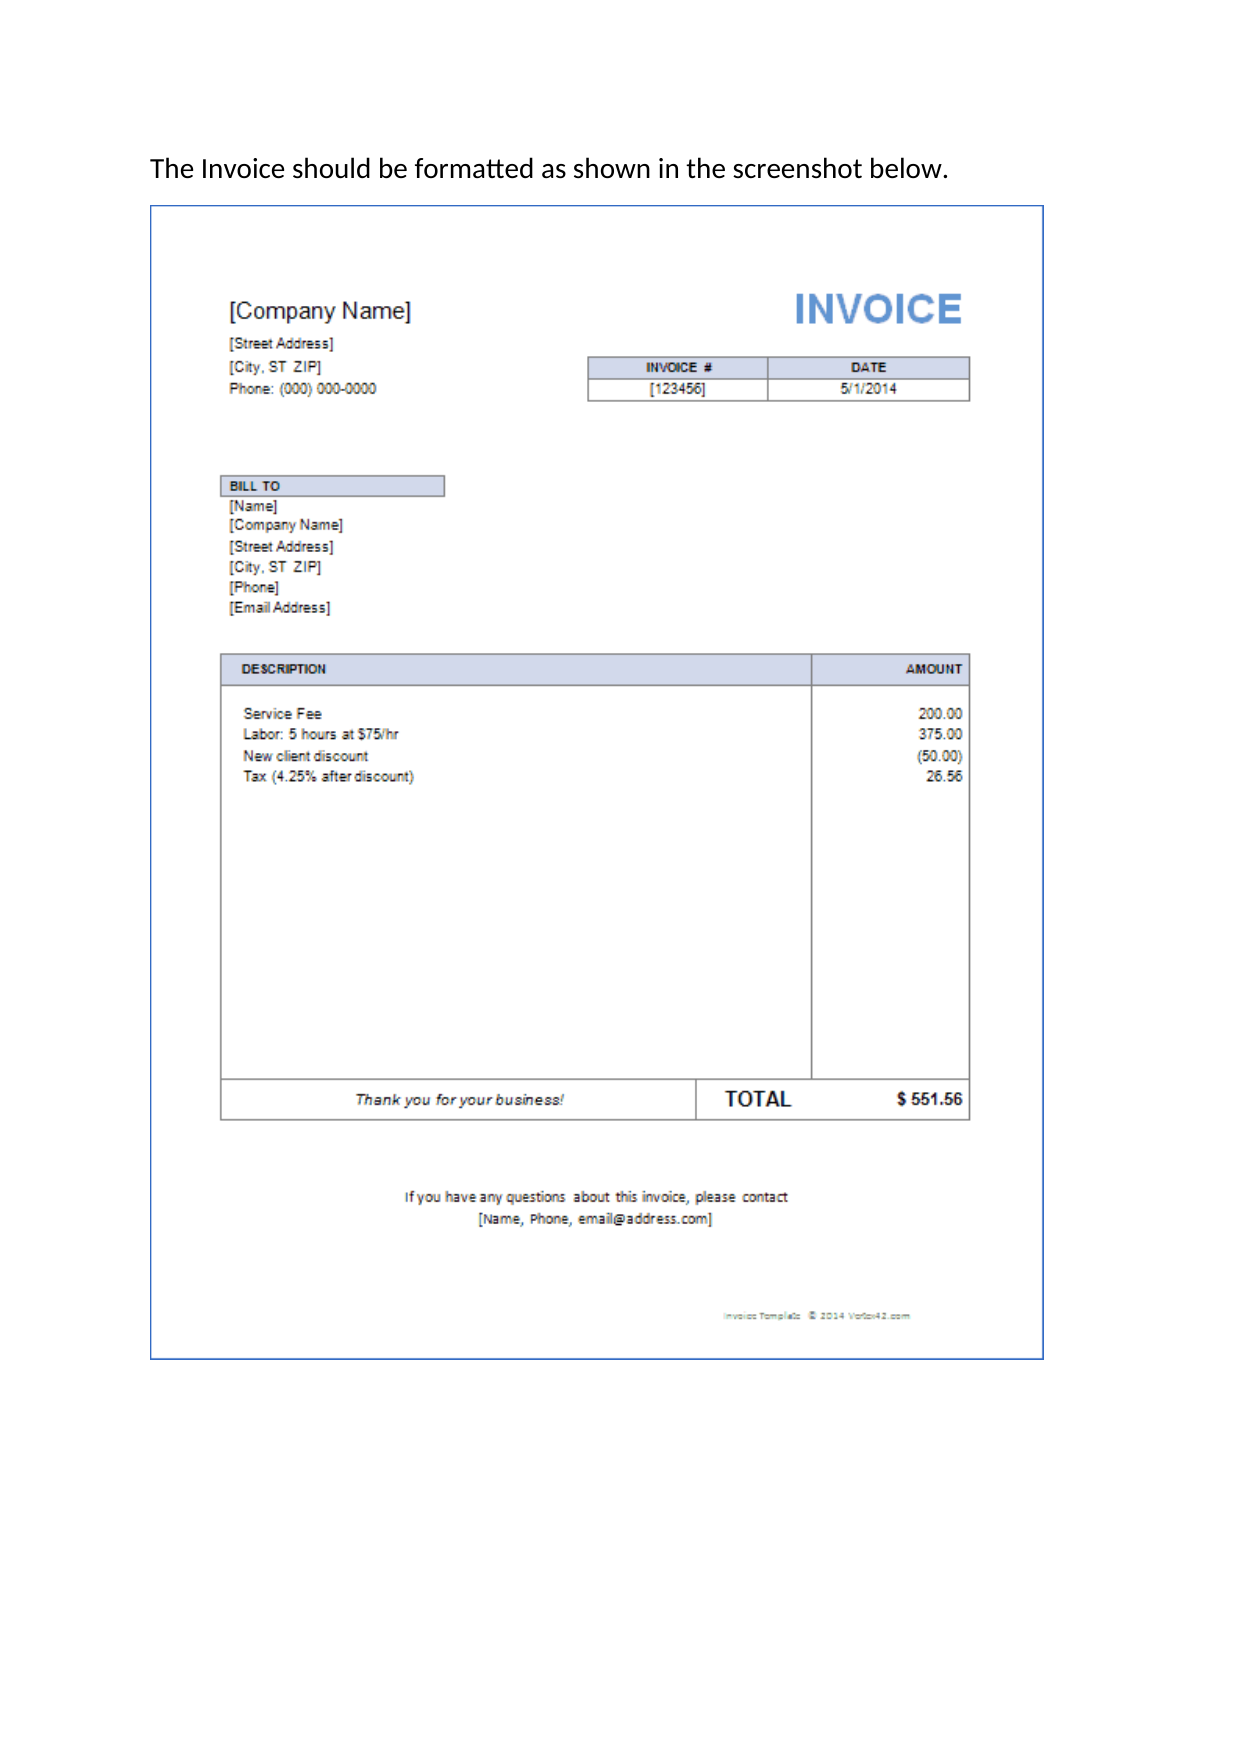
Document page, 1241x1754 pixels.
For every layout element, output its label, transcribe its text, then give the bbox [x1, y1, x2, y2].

text The Invoice should be formatted as shown in the screenshot below. [150, 150, 1090, 186]
picture [150, 205, 1044, 1360]
